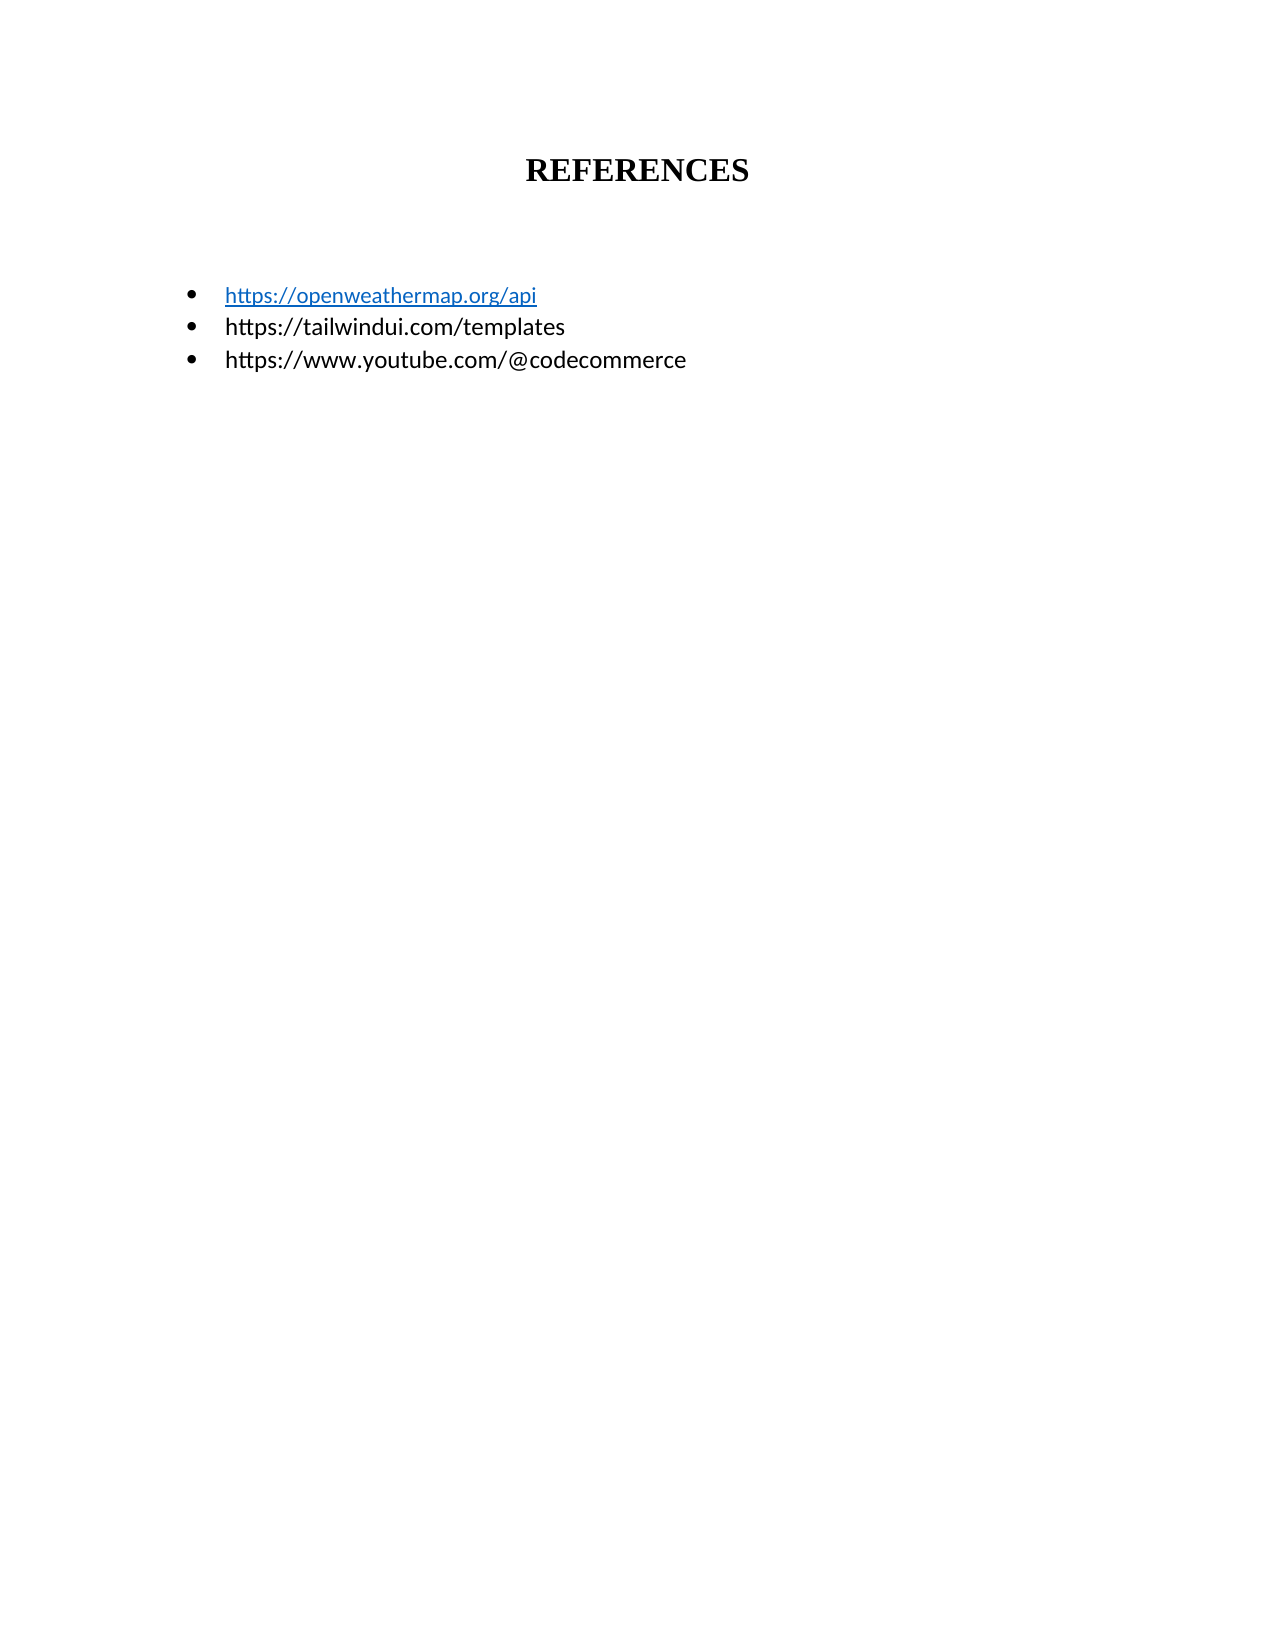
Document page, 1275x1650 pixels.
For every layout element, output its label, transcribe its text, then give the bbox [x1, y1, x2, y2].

list https://openweathermap.org/api [187, 281, 1125, 309]
list https://www.youtube.com/@codecommerce [187, 344, 1125, 374]
text REFERENCES [150, 150, 749, 188]
list https://tailwindui.com/templates [187, 311, 1125, 342]
